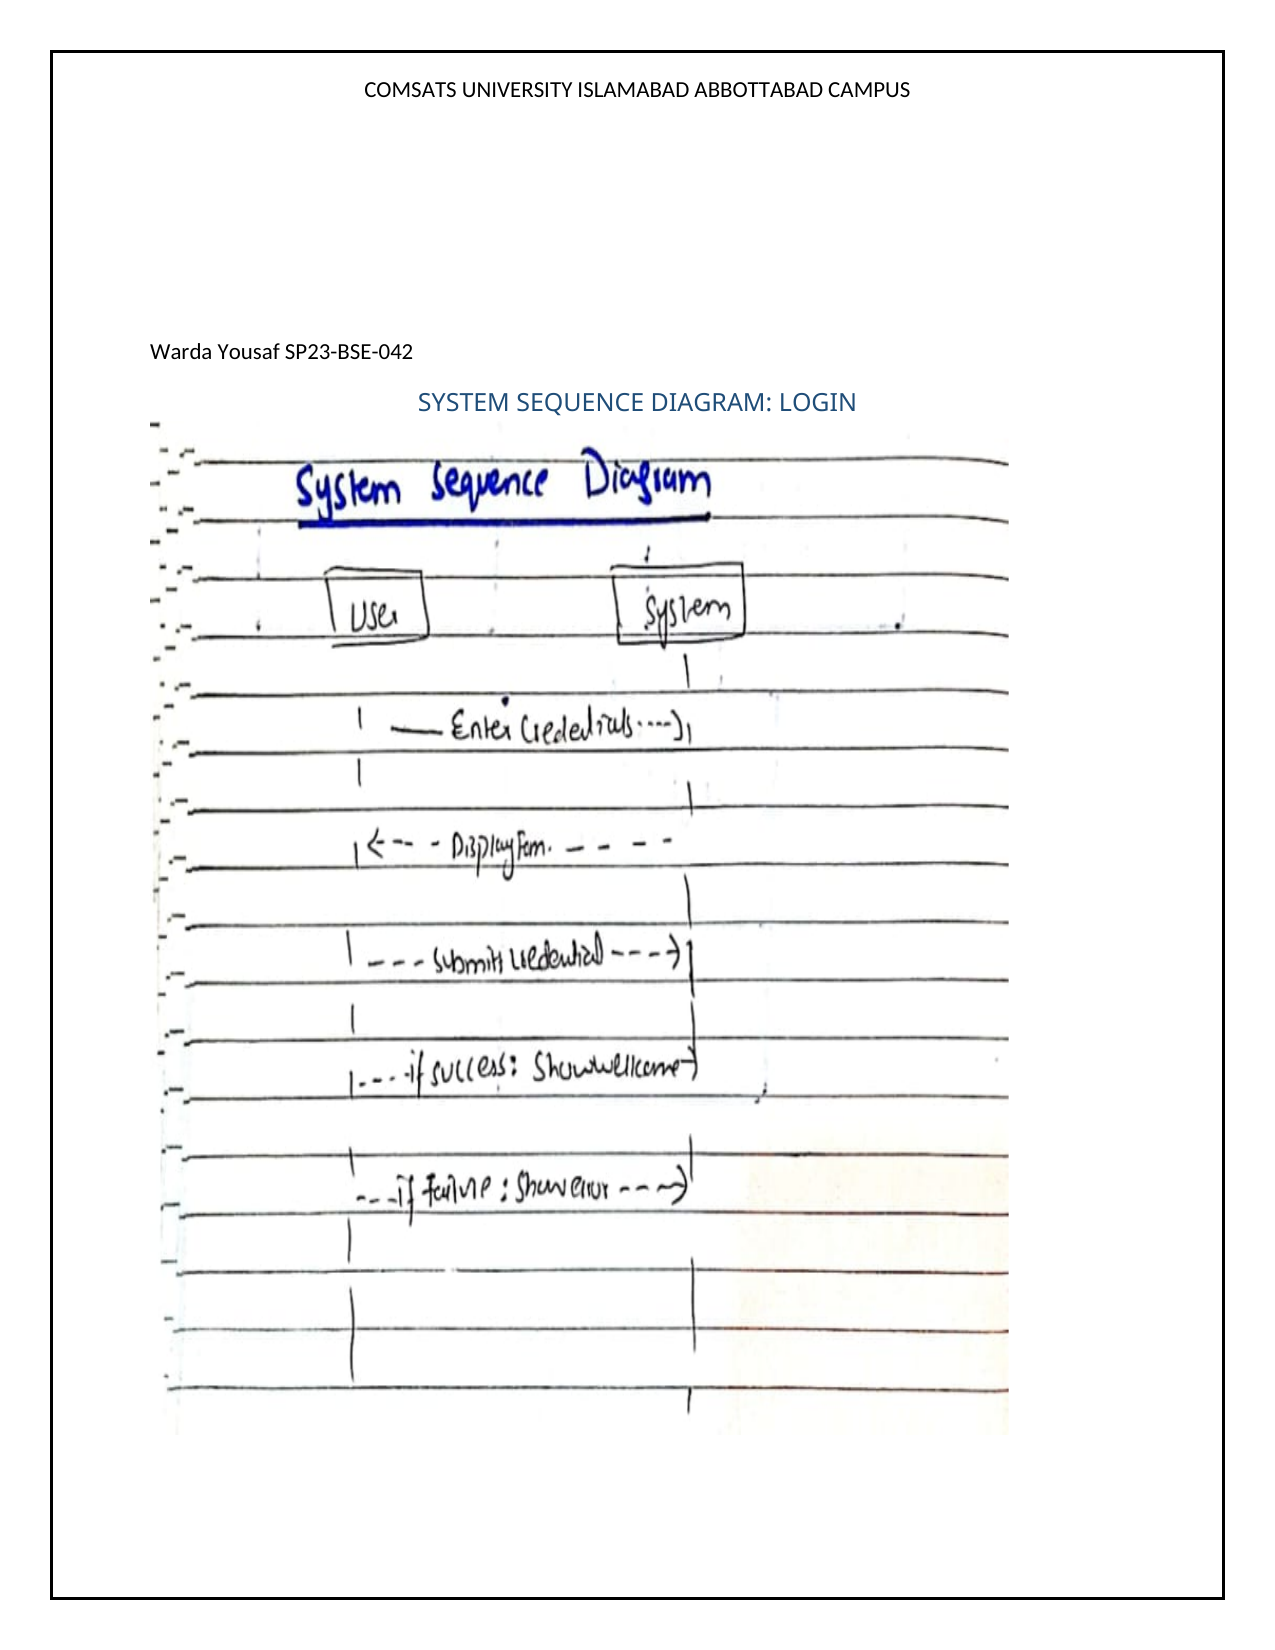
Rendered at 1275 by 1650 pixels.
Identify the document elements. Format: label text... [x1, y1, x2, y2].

subtitle SYSTEM SEQUENCE DIAGRAM: LOGIN [150, 384, 1125, 418]
text Warda Yousaf SP23-BSE-042 [150, 337, 1125, 366]
picture [150, 421, 1009, 1435]
